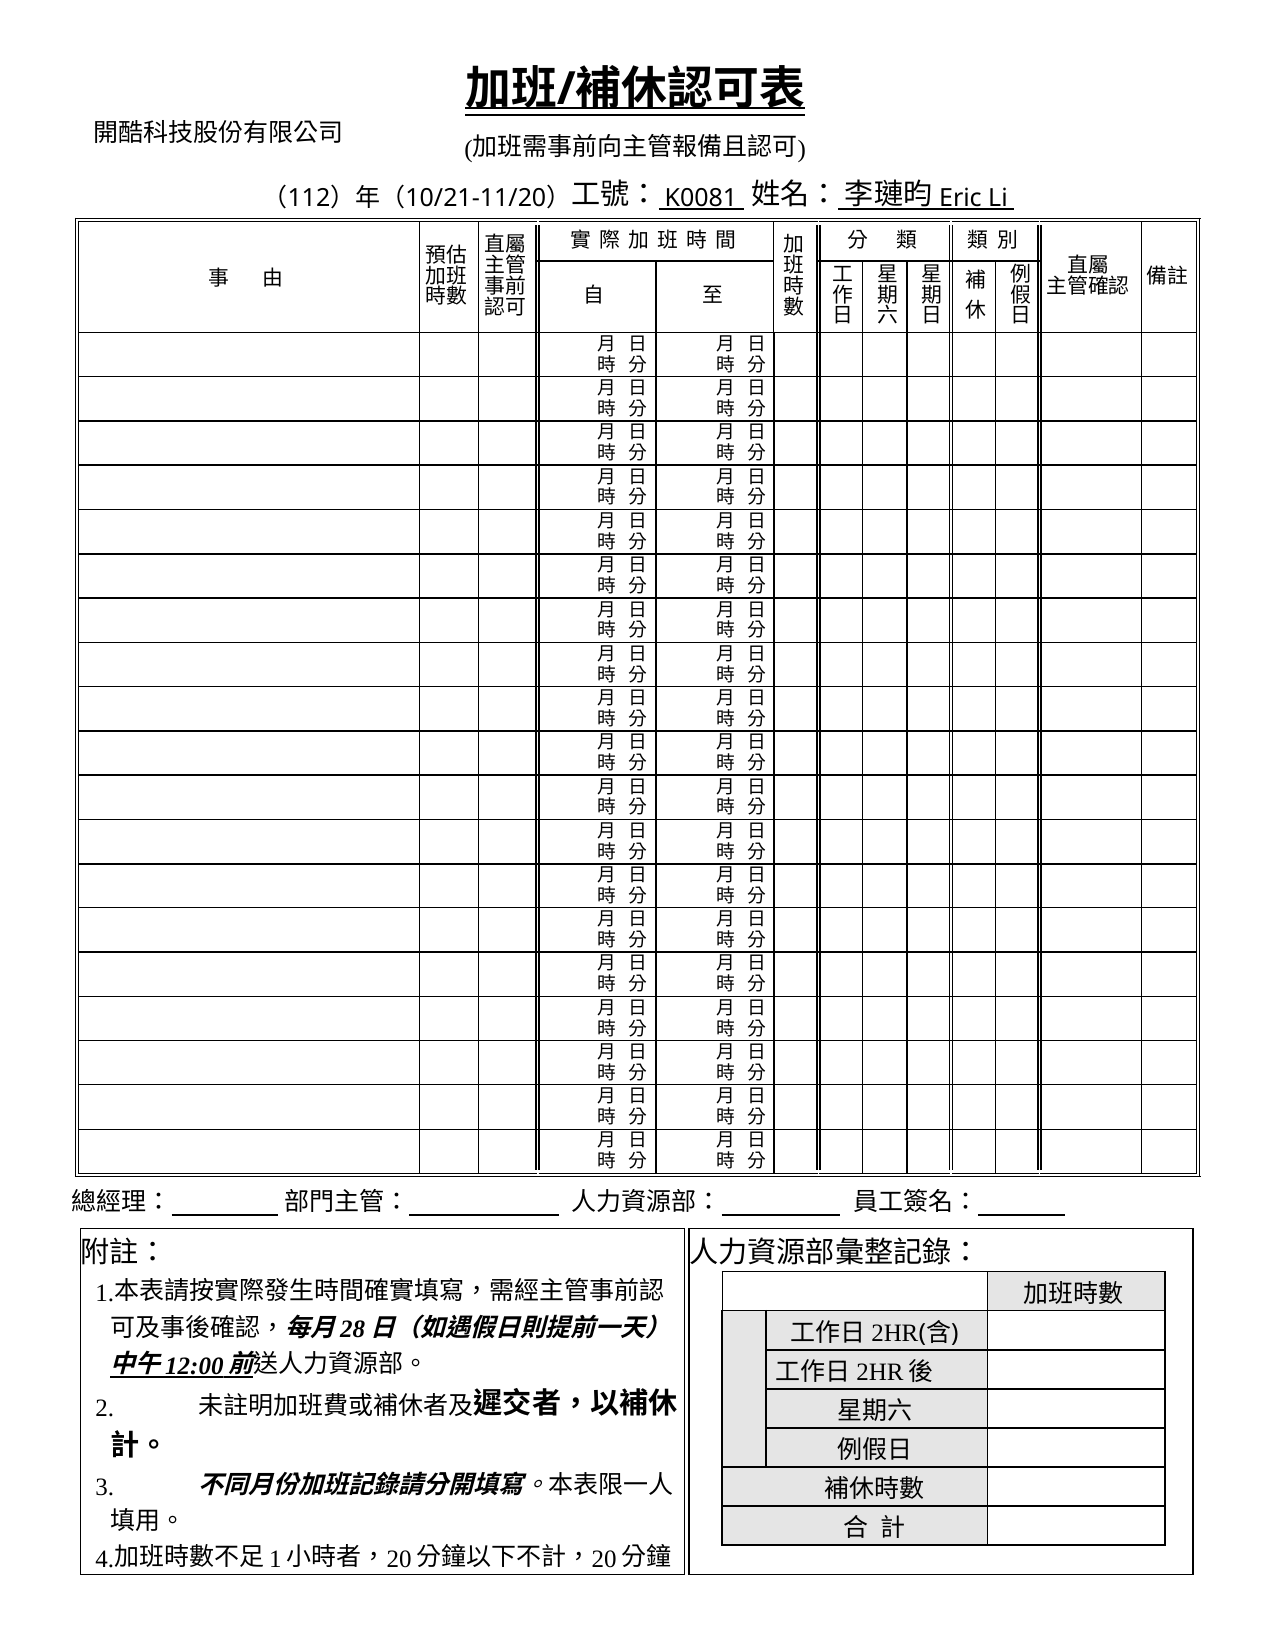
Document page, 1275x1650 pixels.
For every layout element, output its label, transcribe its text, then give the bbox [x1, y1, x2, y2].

table_cell 月 日 時 分 [538, 1130, 655, 1173]
table_cell [79, 643, 419, 686]
table_cell [1142, 422, 1196, 464]
table_cell [996, 1130, 1039, 1173]
text 加班/補休認可表 [59, 51, 1211, 118]
table_cell 月 日 時 分 [657, 643, 773, 686]
table_cell [1042, 466, 1141, 509]
table_cell [420, 466, 478, 509]
table_cell [996, 997, 1037, 1040]
table_cell [1142, 776, 1196, 818]
table_cell [79, 510, 419, 553]
table_cell [953, 510, 995, 553]
table_cell [79, 997, 419, 1040]
table_cell [479, 643, 535, 686]
table_cell [1042, 555, 1141, 597]
table_cell [1142, 377, 1196, 420]
table_cell [996, 555, 1037, 597]
table_cell [996, 599, 1037, 641]
table_cell 月 日 時 分 [540, 908, 655, 951]
table_cell [1142, 953, 1196, 996]
table_cell [863, 1130, 906, 1173]
table_cell 月 日 時 分 [657, 1085, 773, 1128]
table_cell [775, 687, 816, 730]
table_cell [479, 820, 535, 863]
table_cell [79, 422, 419, 464]
table_cell [908, 333, 949, 376]
table_cell [908, 687, 949, 730]
table_cell [821, 732, 862, 774]
table_cell [420, 732, 478, 774]
table_cell [953, 555, 995, 597]
table_cell 月 日 時 分 [657, 1130, 773, 1173]
table_cell [1042, 953, 1141, 996]
table_cell [953, 820, 995, 863]
table_cell [479, 776, 535, 818]
table_cell 月 日 時 分 [540, 643, 655, 686]
table_cell [821, 865, 862, 907]
table_cell [420, 820, 478, 863]
table_cell [821, 1041, 862, 1084]
table_cell [996, 953, 1037, 996]
table_cell [420, 510, 478, 553]
table_cell [775, 599, 816, 641]
table_header 預估 加班 時數 [420, 222, 478, 332]
table_cell [79, 865, 419, 907]
table_cell [821, 776, 862, 818]
table_cell [908, 1085, 949, 1128]
table_cell [775, 865, 816, 907]
table_cell [420, 643, 478, 686]
table_cell [908, 643, 949, 686]
table_cell [79, 333, 419, 376]
table_header 直屬 主管事前 認可 [479, 219, 538, 332]
table_cell [908, 732, 949, 774]
table_cell [775, 820, 816, 863]
table_cell 月 日 時 分 [657, 422, 773, 464]
table_cell [953, 1085, 995, 1128]
table_cell [775, 333, 816, 376]
table_cell [996, 510, 1037, 553]
table_cell [1040, 1130, 1141, 1173]
table_cell 月 日 時 分 [540, 953, 655, 996]
table_cell [1142, 1041, 1196, 1084]
table_cell [479, 377, 535, 420]
table_cell [821, 953, 862, 996]
table_cell [1042, 1041, 1141, 1084]
table_cell [953, 1041, 995, 1084]
table_cell [420, 997, 478, 1040]
table_cell [1042, 510, 1141, 553]
table_cell [1142, 1130, 1196, 1173]
table_cell [1142, 555, 1196, 597]
table_cell 月 日 時 分 [657, 599, 773, 641]
table_cell [420, 953, 478, 996]
text 總經理： 部門主管： 人力資源部： 員工簽名： [59, 1182, 1211, 1218]
table_cell 月 日 時 分 [657, 687, 773, 730]
table_cell [1042, 599, 1141, 641]
table_cell [953, 908, 995, 951]
table_cell [79, 599, 419, 641]
table_cell [821, 422, 862, 464]
table_cell 月 日 時 分 [540, 865, 655, 907]
table_cell [479, 997, 535, 1040]
table_cell [479, 1085, 535, 1128]
table_cell [908, 820, 949, 863]
table_cell 自 [540, 262, 655, 332]
table_cell [79, 466, 419, 509]
table_cell [908, 1130, 951, 1173]
table_cell [1042, 377, 1141, 420]
table_cell 月 日 時 分 [657, 377, 773, 420]
table_cell [953, 997, 995, 1040]
table_cell [996, 776, 1037, 818]
table_cell [479, 555, 535, 597]
table_cell [420, 776, 478, 818]
table_cell [775, 377, 816, 420]
table_cell [775, 466, 816, 509]
table_cell [479, 466, 535, 509]
table_cell [479, 333, 535, 376]
table_cell [420, 908, 478, 951]
table_cell [1142, 333, 1196, 376]
table_cell 月 日 時 分 [657, 997, 773, 1040]
table_cell [863, 776, 906, 818]
table_cell [953, 422, 995, 464]
text (加班需事前向主管報備且認可) [59, 126, 1211, 163]
table_cell [996, 687, 1037, 730]
table_cell 月 日 時 分 [540, 377, 655, 420]
table_cell 月 日 時 分 [540, 776, 655, 818]
table_cell [1142, 820, 1196, 863]
table_cell [951, 1130, 995, 1173]
table_cell [479, 510, 535, 553]
table_cell [863, 820, 906, 863]
table_cell [79, 1085, 419, 1128]
table_cell [863, 997, 906, 1040]
table_cell [908, 466, 949, 509]
table_header 實際加班時間 [538, 222, 773, 260]
table_cell [953, 732, 995, 774]
table_cell [775, 1085, 816, 1128]
text （112）年（10/21-11/20）工號： K0081 姓名： 李璉昀 Eric Li [59, 171, 1211, 213]
table_header 加 班時數 [774, 222, 818, 332]
table_cell [775, 732, 816, 774]
table_cell [775, 1041, 816, 1084]
table_cell [908, 776, 949, 818]
table_cell [908, 865, 949, 907]
table_cell 月 日 時 分 [657, 333, 773, 376]
table_cell [1042, 865, 1141, 907]
table_cell [1142, 510, 1196, 553]
table_cell [420, 865, 478, 907]
table_cell 月 日 時 分 [540, 555, 655, 597]
table_cell 月 日 時 分 [657, 555, 773, 597]
table_cell 月 日 時 分 [540, 997, 655, 1040]
table_header 類 別 [951, 222, 1039, 260]
table_cell [908, 953, 949, 996]
table_cell 月 日 時 分 [657, 1041, 773, 1084]
table_cell [953, 643, 995, 686]
table_cell [996, 466, 1037, 509]
table_cell [775, 643, 816, 686]
table_cell [775, 997, 816, 1040]
table_cell [863, 377, 906, 420]
table_cell [821, 377, 862, 420]
table_cell [908, 422, 949, 464]
table_cell [420, 1085, 478, 1128]
table_cell [1042, 732, 1141, 774]
table_cell [1042, 422, 1141, 464]
table_cell 月 日 時 分 [657, 510, 773, 553]
table_cell [821, 997, 862, 1040]
table_cell [79, 1041, 419, 1084]
table_cell [996, 422, 1037, 464]
table_cell [908, 377, 949, 420]
table_cell [420, 1041, 478, 1084]
table_cell [420, 422, 478, 464]
table_cell [863, 908, 906, 951]
table_cell [821, 466, 862, 509]
table_cell [863, 333, 906, 376]
table_cell 月 日 時 分 [540, 510, 655, 553]
table_cell [953, 776, 995, 818]
table_cell [996, 377, 1037, 420]
table_cell [953, 333, 995, 376]
table_cell [79, 776, 419, 818]
table_cell [775, 953, 816, 996]
table_cell [818, 1130, 862, 1173]
table_cell 月 日 時 分 [540, 1085, 655, 1128]
table_cell [821, 1085, 862, 1128]
table_cell 月 日 時 分 [540, 422, 655, 464]
table_cell [908, 599, 949, 641]
table_cell [863, 1041, 906, 1084]
table_cell [79, 687, 419, 730]
table_header 事 由 [79, 222, 419, 332]
table_cell [1042, 820, 1141, 863]
table_header 直屬 主管確認 [1040, 222, 1141, 332]
table_header 備註 [1142, 222, 1196, 332]
table_cell [1042, 997, 1141, 1040]
table_cell [996, 1041, 1037, 1084]
table_cell 月 日 時 分 [657, 865, 773, 907]
table_cell [479, 1130, 538, 1173]
table_cell 月 日 時 分 [540, 333, 655, 376]
table_header 分 類 [818, 219, 951, 260]
table_cell [863, 422, 906, 464]
table_cell [863, 599, 906, 641]
table_cell [479, 865, 535, 907]
table_cell [821, 555, 862, 597]
table_cell [79, 908, 419, 951]
table_cell [1142, 997, 1196, 1040]
table_cell [1142, 466, 1196, 509]
table_cell 月 日 時 分 [657, 908, 773, 951]
table_cell [821, 333, 862, 376]
table_cell [908, 510, 949, 553]
table_cell 月 日 時 分 [657, 953, 773, 996]
table_cell 月 日 時 分 [657, 466, 773, 509]
table_cell [1042, 333, 1141, 376]
table_cell [908, 997, 949, 1040]
table_cell [953, 953, 995, 996]
table_cell [1142, 599, 1196, 641]
table_cell [1142, 643, 1196, 686]
table_cell [479, 953, 535, 996]
table_cell [479, 687, 535, 730]
table_cell [479, 422, 535, 464]
table_cell 星期六 [863, 262, 906, 332]
table_cell [420, 599, 478, 641]
table_cell [863, 510, 906, 553]
table_cell [821, 820, 862, 863]
table_cell 月 日 時 分 [657, 820, 773, 863]
table_cell [79, 953, 419, 996]
table_cell [821, 510, 862, 553]
table_cell [953, 466, 995, 509]
table_cell [1042, 1085, 1141, 1128]
table_cell [479, 599, 535, 641]
table_cell [863, 555, 906, 597]
table_cell 月 日 時 分 [540, 599, 655, 641]
table_cell [1142, 1085, 1196, 1128]
table_cell [863, 1085, 906, 1128]
table_cell [420, 333, 478, 376]
table_cell [79, 555, 419, 597]
table_cell [775, 908, 816, 951]
table_cell [79, 820, 419, 863]
table_cell [821, 599, 862, 641]
table_cell [1142, 865, 1196, 907]
table_cell 至 [657, 262, 773, 332]
table_cell [420, 1130, 478, 1173]
table_cell [79, 1130, 419, 1173]
table_cell 月 日 時 分 [540, 466, 655, 509]
table_cell [821, 687, 862, 730]
table_cell [908, 1041, 949, 1084]
table_cell [863, 953, 906, 996]
table_cell 月 日 時 分 [657, 776, 773, 818]
table_cell [863, 687, 906, 730]
table_cell [953, 599, 995, 641]
table_cell [1042, 908, 1141, 951]
table_cell [908, 908, 949, 951]
table_cell [479, 1041, 535, 1084]
table_cell [775, 776, 816, 818]
table_cell 工作日 [821, 262, 862, 332]
table_cell [1042, 643, 1141, 686]
table_cell [420, 687, 478, 730]
table_cell 星期日 [908, 262, 949, 332]
table_cell [953, 377, 995, 420]
table_cell 月 日 時 分 [540, 687, 655, 730]
table_cell [1142, 732, 1196, 774]
table_cell [863, 466, 906, 509]
table_cell [953, 865, 995, 907]
table_cell 月 日 時 分 [540, 1041, 655, 1084]
table_cell [821, 908, 862, 951]
table_cell [79, 377, 419, 420]
table_cell [479, 908, 535, 951]
table_cell [996, 1085, 1037, 1128]
table_cell [863, 865, 906, 907]
table_cell 月 日 時 分 [540, 732, 655, 774]
table_cell 月 日 時 分 [540, 820, 655, 863]
table_cell [1042, 776, 1141, 818]
table_cell [996, 820, 1037, 863]
table_cell [79, 732, 419, 774]
table_cell [420, 555, 478, 597]
table_cell [775, 510, 816, 553]
table_cell [420, 377, 478, 420]
table_cell 補 休 [953, 262, 995, 332]
table_cell [775, 1130, 818, 1173]
table_cell [996, 643, 1037, 686]
table_cell [775, 555, 816, 597]
table_cell [1142, 687, 1196, 730]
table_cell [996, 333, 1037, 376]
table_cell [996, 865, 1037, 907]
table_cell [821, 643, 862, 686]
table_cell [996, 732, 1037, 774]
table_cell [479, 732, 535, 774]
table_cell 月 日 時 分 [657, 732, 773, 774]
table_cell [908, 555, 949, 597]
table_cell [775, 422, 816, 464]
table_cell [1042, 687, 1141, 730]
table_cell 例假日 [996, 262, 1037, 332]
table_cell [996, 908, 1037, 951]
table_cell [953, 687, 995, 730]
table_cell [863, 732, 906, 774]
table_cell [1142, 908, 1196, 951]
table_cell [863, 643, 906, 686]
